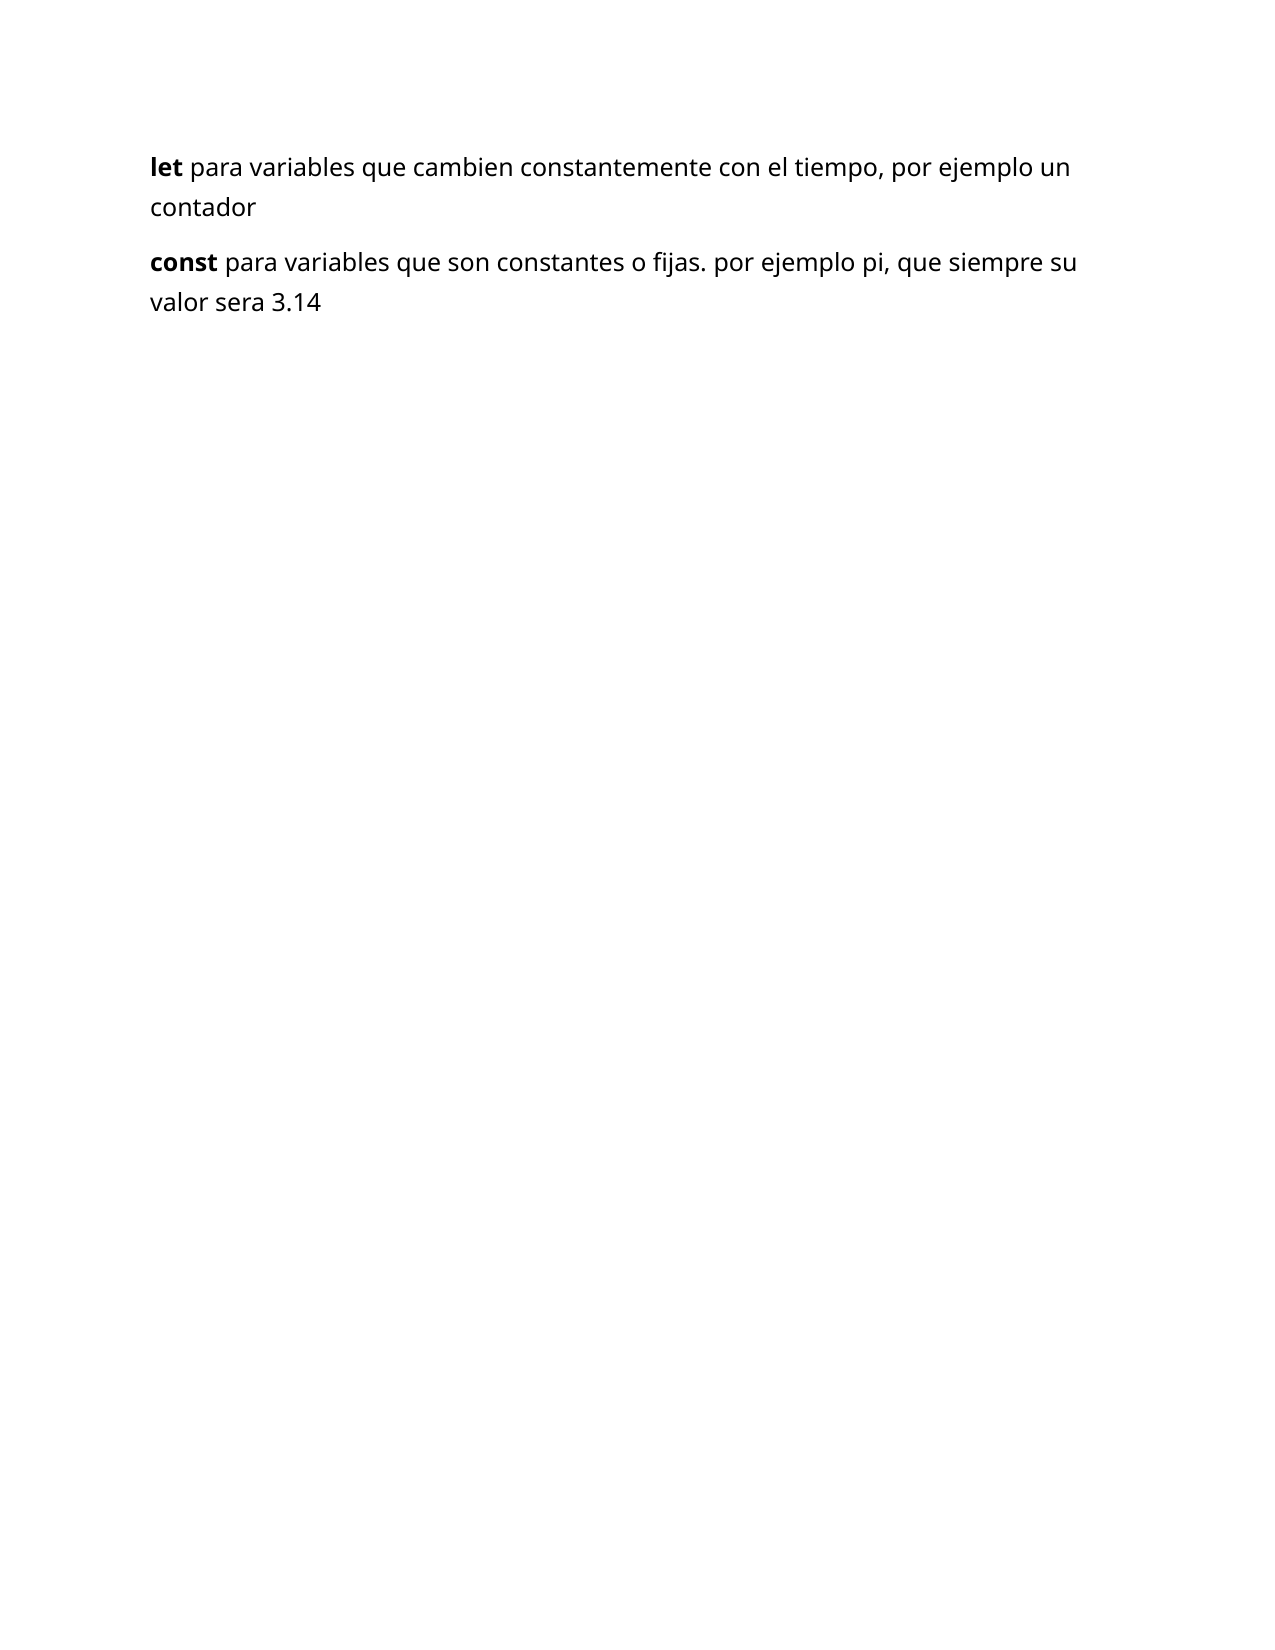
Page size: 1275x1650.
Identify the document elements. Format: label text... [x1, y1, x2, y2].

text let para variables que cambien constantemente con el tiempo, por ejemplo un contador [150, 150, 1125, 223]
text const para variables que son constantes o fijas. por ejemplo pi, que siempre su valor sera 3.14 [150, 245, 1125, 318]
